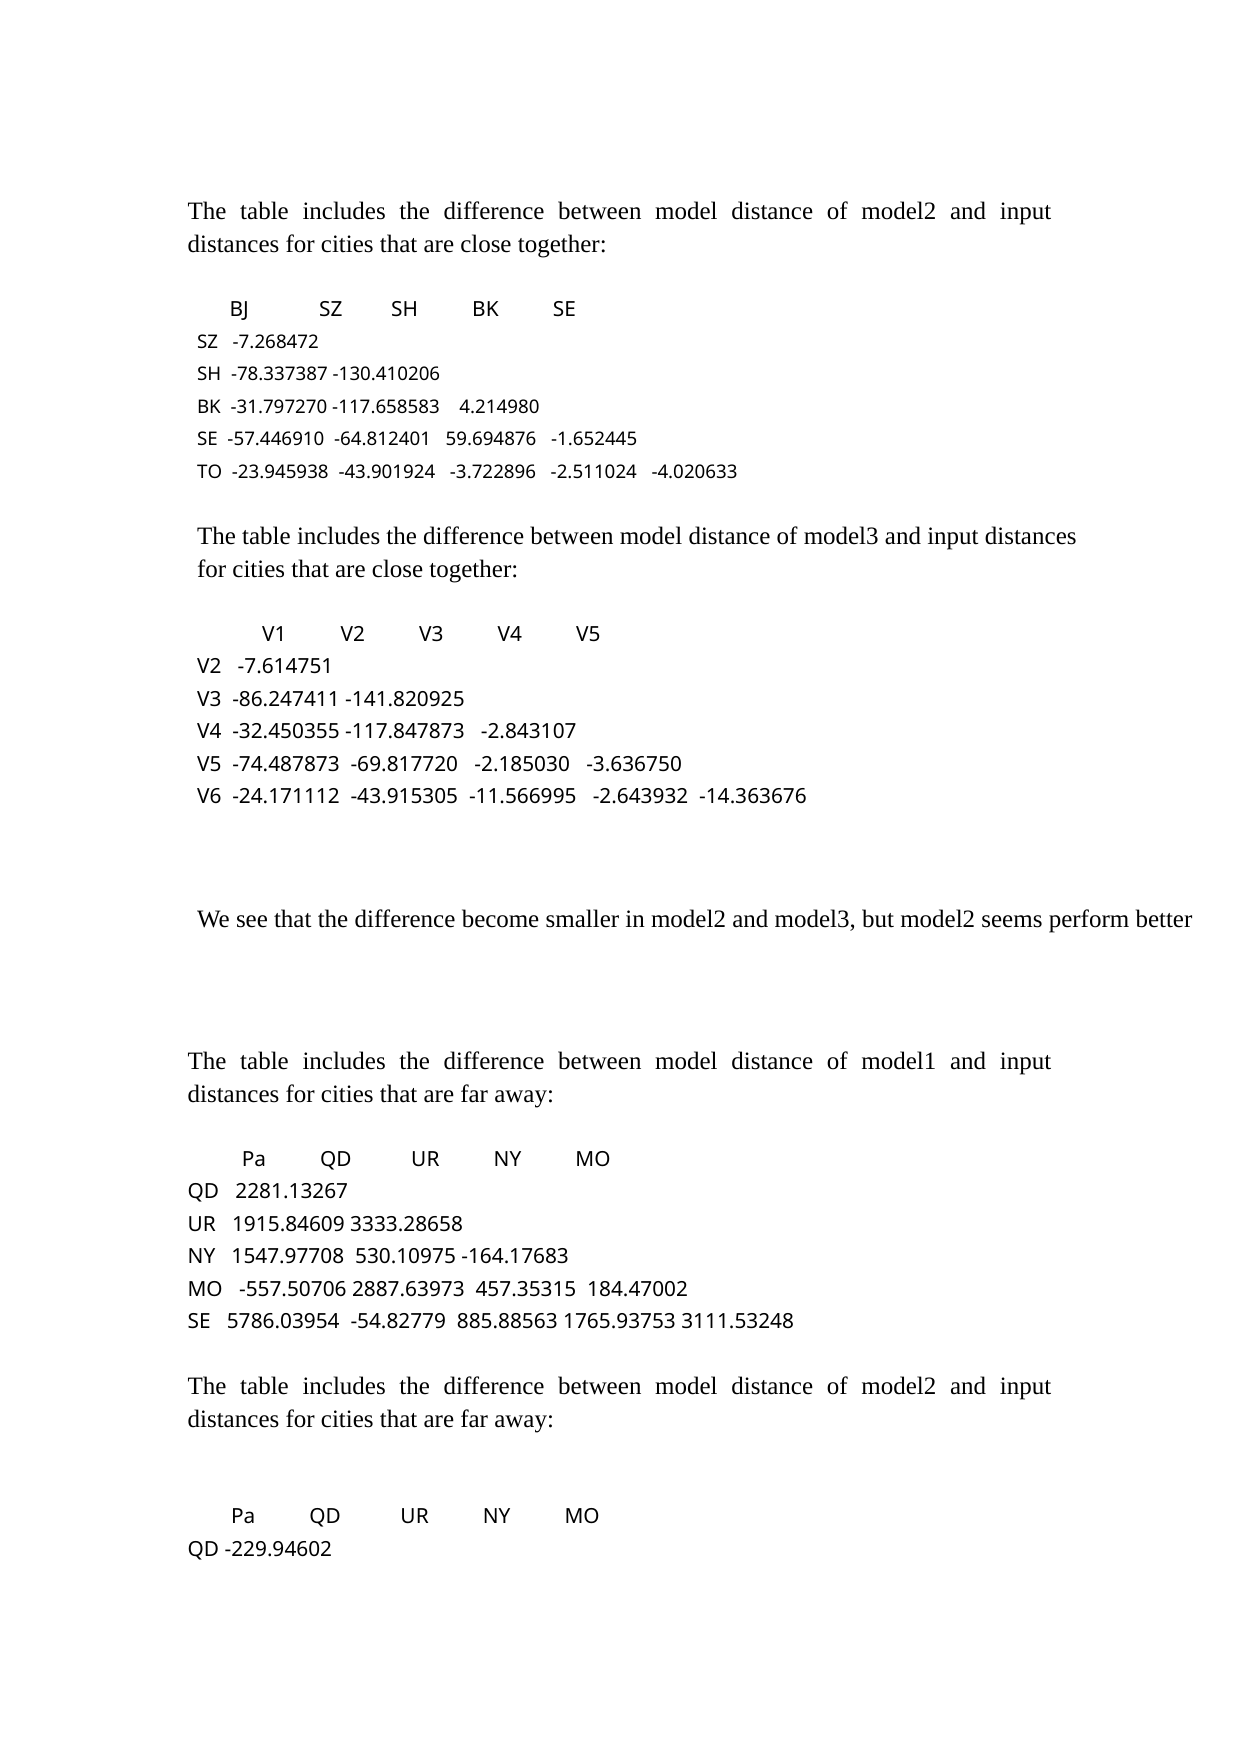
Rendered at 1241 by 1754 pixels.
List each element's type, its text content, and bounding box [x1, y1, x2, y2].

text The table includes the difference between model distance of model2 and input distances for cities that are far away: [187, 1369, 1053, 1434]
text The table includes the difference between model distance of model1 and input distances for cities that are far away: [187, 1044, 1053, 1109]
text The table includes the difference between model distance of model2 and input distances for cities that are close together: [187, 194, 1053, 259]
text UR 1915.84609 3333.28658 [187, 1207, 1053, 1239]
text MO -557.50706 2887.63973 457.35315 184.47002 [187, 1272, 1053, 1304]
text SE 5786.03954 -54.82779 885.88563 1765.93753 3111.53248 [187, 1304, 1053, 1337]
table_cell [188, 857, 1231, 1044]
text QD 2281.13267 [187, 1174, 1053, 1207]
text Pa QD UR NY MO [187, 1499, 1053, 1532]
text NY 1547.97708 530.10975 -164.17683 [187, 1239, 1053, 1272]
text Pa QD UR NY MO [187, 1142, 1053, 1174]
table_header BJ SZ SH BK SE SZ -7.268472 SH -78.337387 -130.410206 BK -31.797270 -117.658583 4.214980 SE -57.446910 -64.812401 59.694876 -1.652445 TO -23.945938 -43.901924 -3.722896 -2.511024 -4.020633 The table includes the difference between model distance of model3 and input distances for cities that are close together: V1 V2 V3 V4 V5 V2 -7.614751 V3 -86.247411 -141.820925 V4 -32.450355 -117.847873 -2.843107 V5 -74.487873 -69.817720 -2.185030 -3.636750 V6 -24.171112 -43.915305 -11.566995 -2.643932 -14.363676 [188, 292, 1231, 857]
text QD -229.94602 [187, 1532, 1053, 1564]
